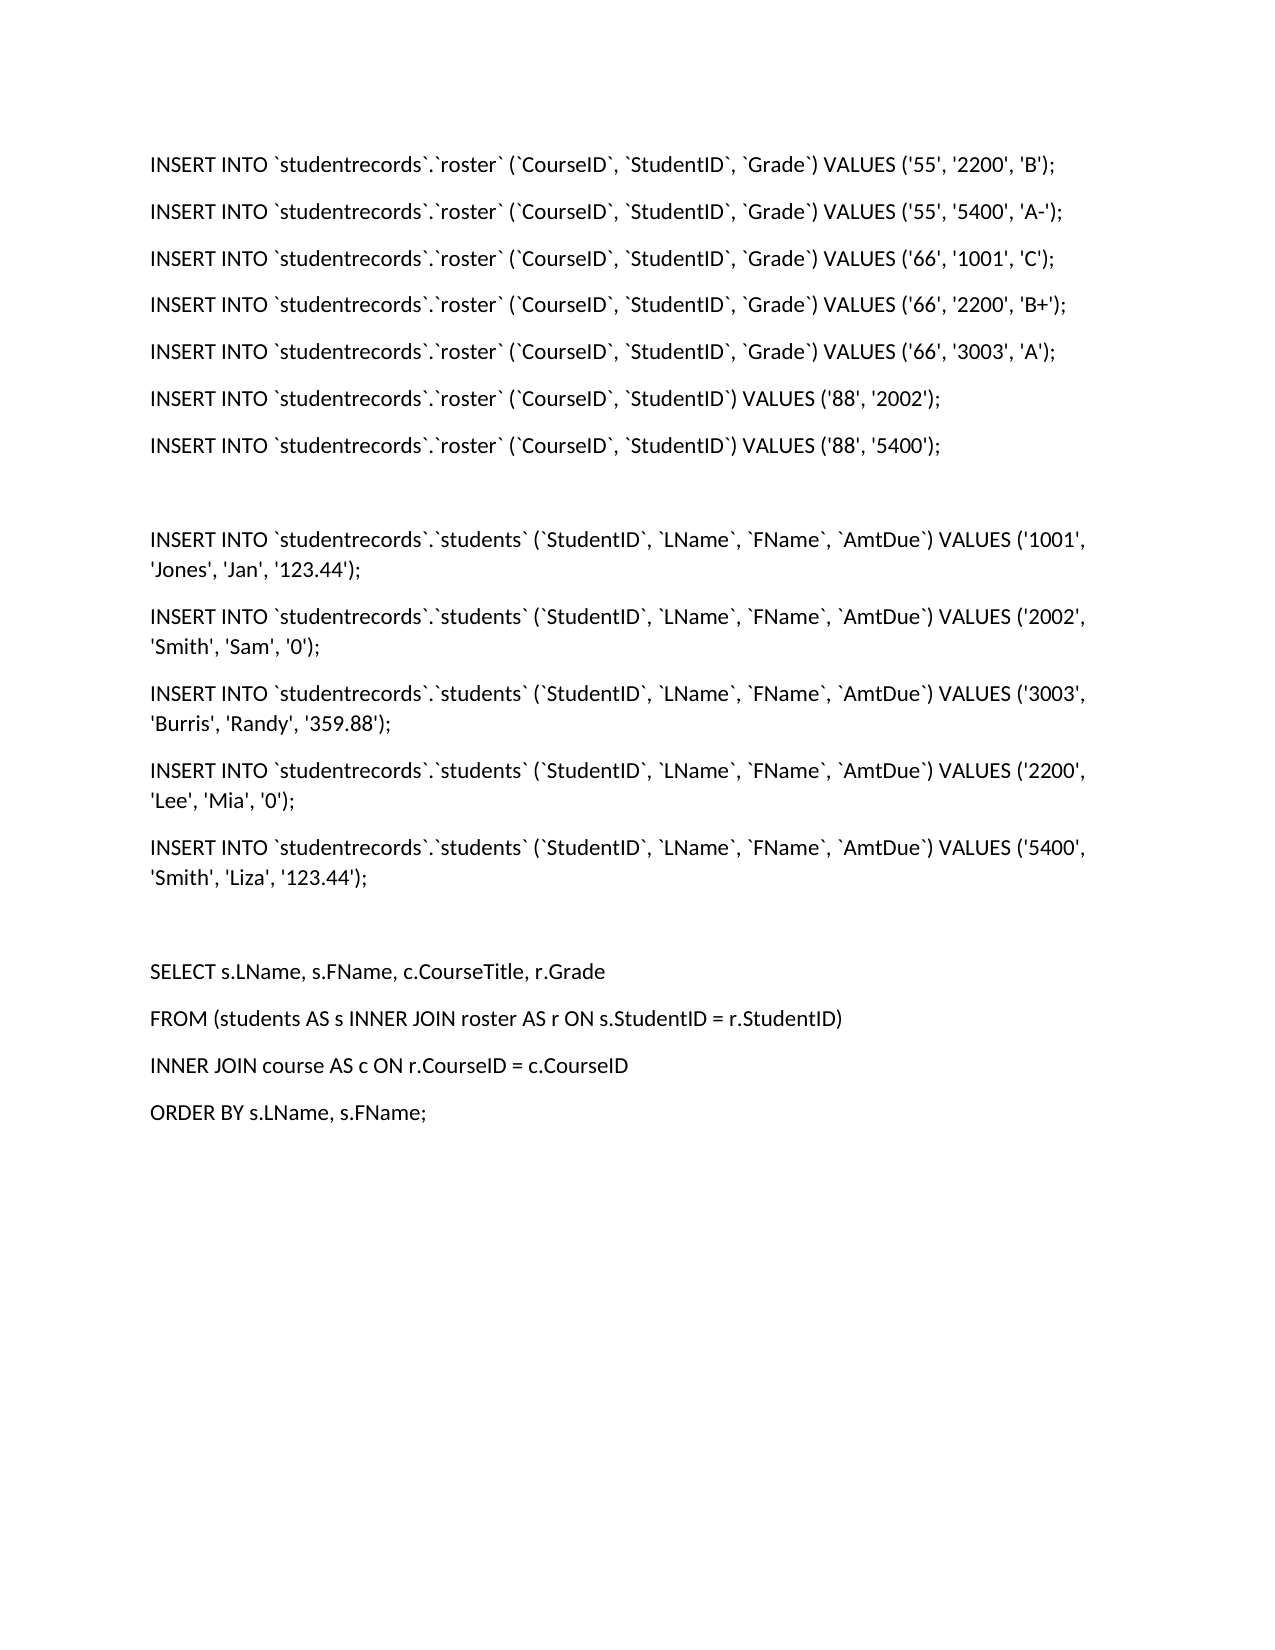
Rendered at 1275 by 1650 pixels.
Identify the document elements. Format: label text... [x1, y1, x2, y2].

text INSERT INTO `studentrecords`.`roster` (`CourseID`, `StudentID`, `Grade`) VALUES ('66', '3003', 'A'); [150, 337, 1125, 366]
text INSERT INTO `studentrecords`.`students` (`StudentID`, `LName`, `FName`, `AmtDue`) VALUES ('1001', 'Jones', 'Jan', '123.44'); [150, 525, 1125, 583]
text INSERT INTO `studentrecords`.`roster` (`CourseID`, `StudentID`, `Grade`) VALUES ('66', '1001', 'C'); [150, 244, 1125, 272]
text INSERT INTO `studentrecords`.`students` (`StudentID`, `LName`, `FName`, `AmtDue`) VALUES ('3003', 'Burris', 'Randy', '359.88'); [150, 679, 1125, 737]
text INSERT INTO `studentrecords`.`roster` (`CourseID`, `StudentID`) VALUES ('88', '5400'); [150, 431, 1125, 459]
text INSERT INTO `studentrecords`.`roster` (`CourseID`, `StudentID`, `Grade`) VALUES ('66', '2200', 'B+'); [150, 291, 1125, 319]
text INSERT INTO `studentrecords`.`students` (`StudentID`, `LName`, `FName`, `AmtDue`) VALUES ('2002', 'Smith', 'Sam', '0'); [150, 602, 1125, 660]
text INSERT INTO `studentrecords`.`students` (`StudentID`, `LName`, `FName`, `AmtDue`) VALUES ('2200', 'Lee', 'Mia', '0'); [150, 756, 1125, 814]
text SELECT s.LName, s.FName, c.CourseTitle, r.Grade [150, 957, 1125, 985]
text FROM (students AS s INNER JOIN roster AS r ON s.StudentID = r.StudentID) [150, 1004, 1125, 1032]
text INSERT INTO `studentrecords`.`students` (`StudentID`, `LName`, `FName`, `AmtDue`) VALUES ('5400', 'Smith', 'Liza', '123.44'); [150, 833, 1125, 892]
text INSERT INTO `studentrecords`.`roster` (`CourseID`, `StudentID`, `Grade`) VALUES ('55', '2200', 'B'); [150, 150, 1125, 178]
text INSERT INTO `studentrecords`.`roster` (`CourseID`, `StudentID`, `Grade`) VALUES ('55', '5400', 'A-'); [150, 197, 1125, 225]
text ORDER BY s.LName, s.FName; [150, 1098, 1125, 1126]
text INSERT INTO `studentrecords`.`roster` (`CourseID`, `StudentID`) VALUES ('88', '2002'); [150, 384, 1125, 412]
text INNER JOIN course AS c ON r.CourseID = c.CourseID [150, 1051, 1125, 1079]
